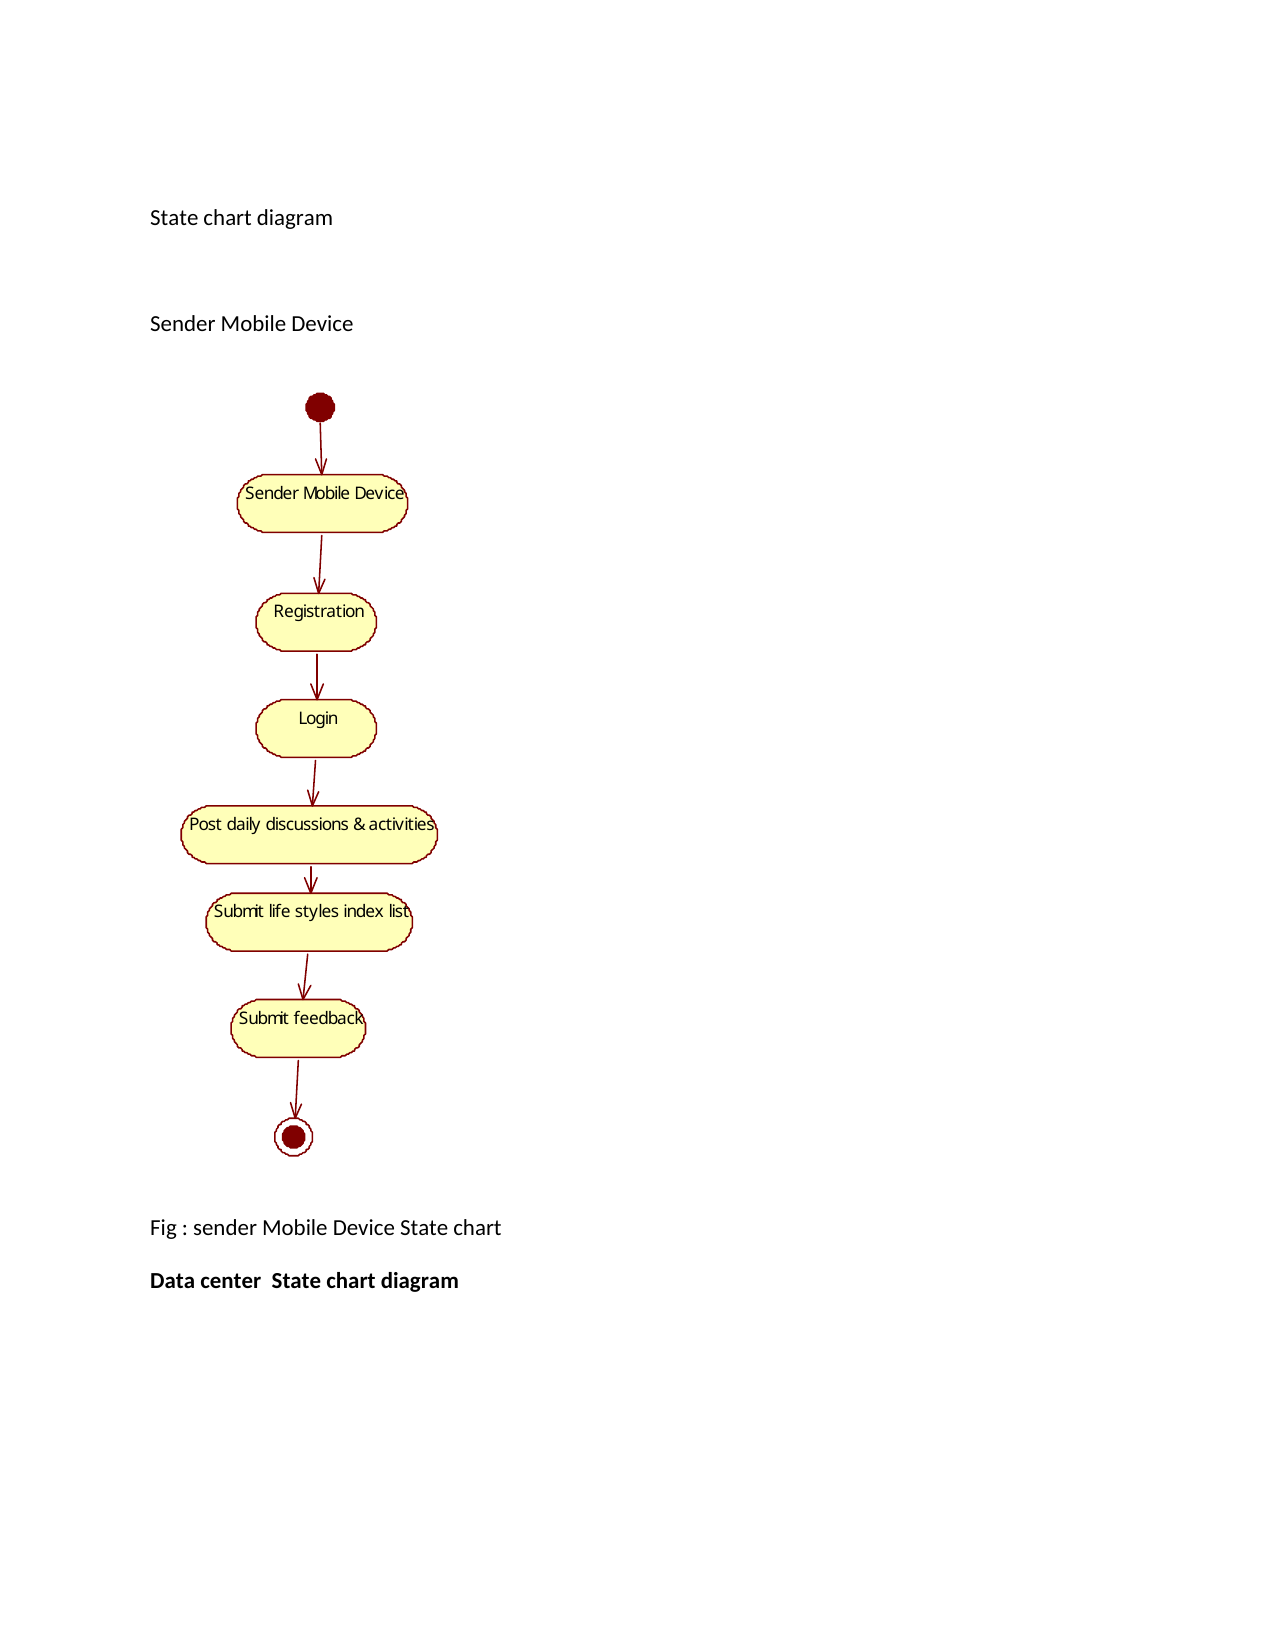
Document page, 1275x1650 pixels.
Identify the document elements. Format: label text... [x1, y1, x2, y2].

text State chart diagram [150, 203, 1125, 231]
text Data center State chart diagram [150, 1267, 1125, 1294]
text Sender Mobile Device [150, 309, 1125, 337]
text Fig : sender Mobile Device State chart [150, 1213, 1125, 1242]
